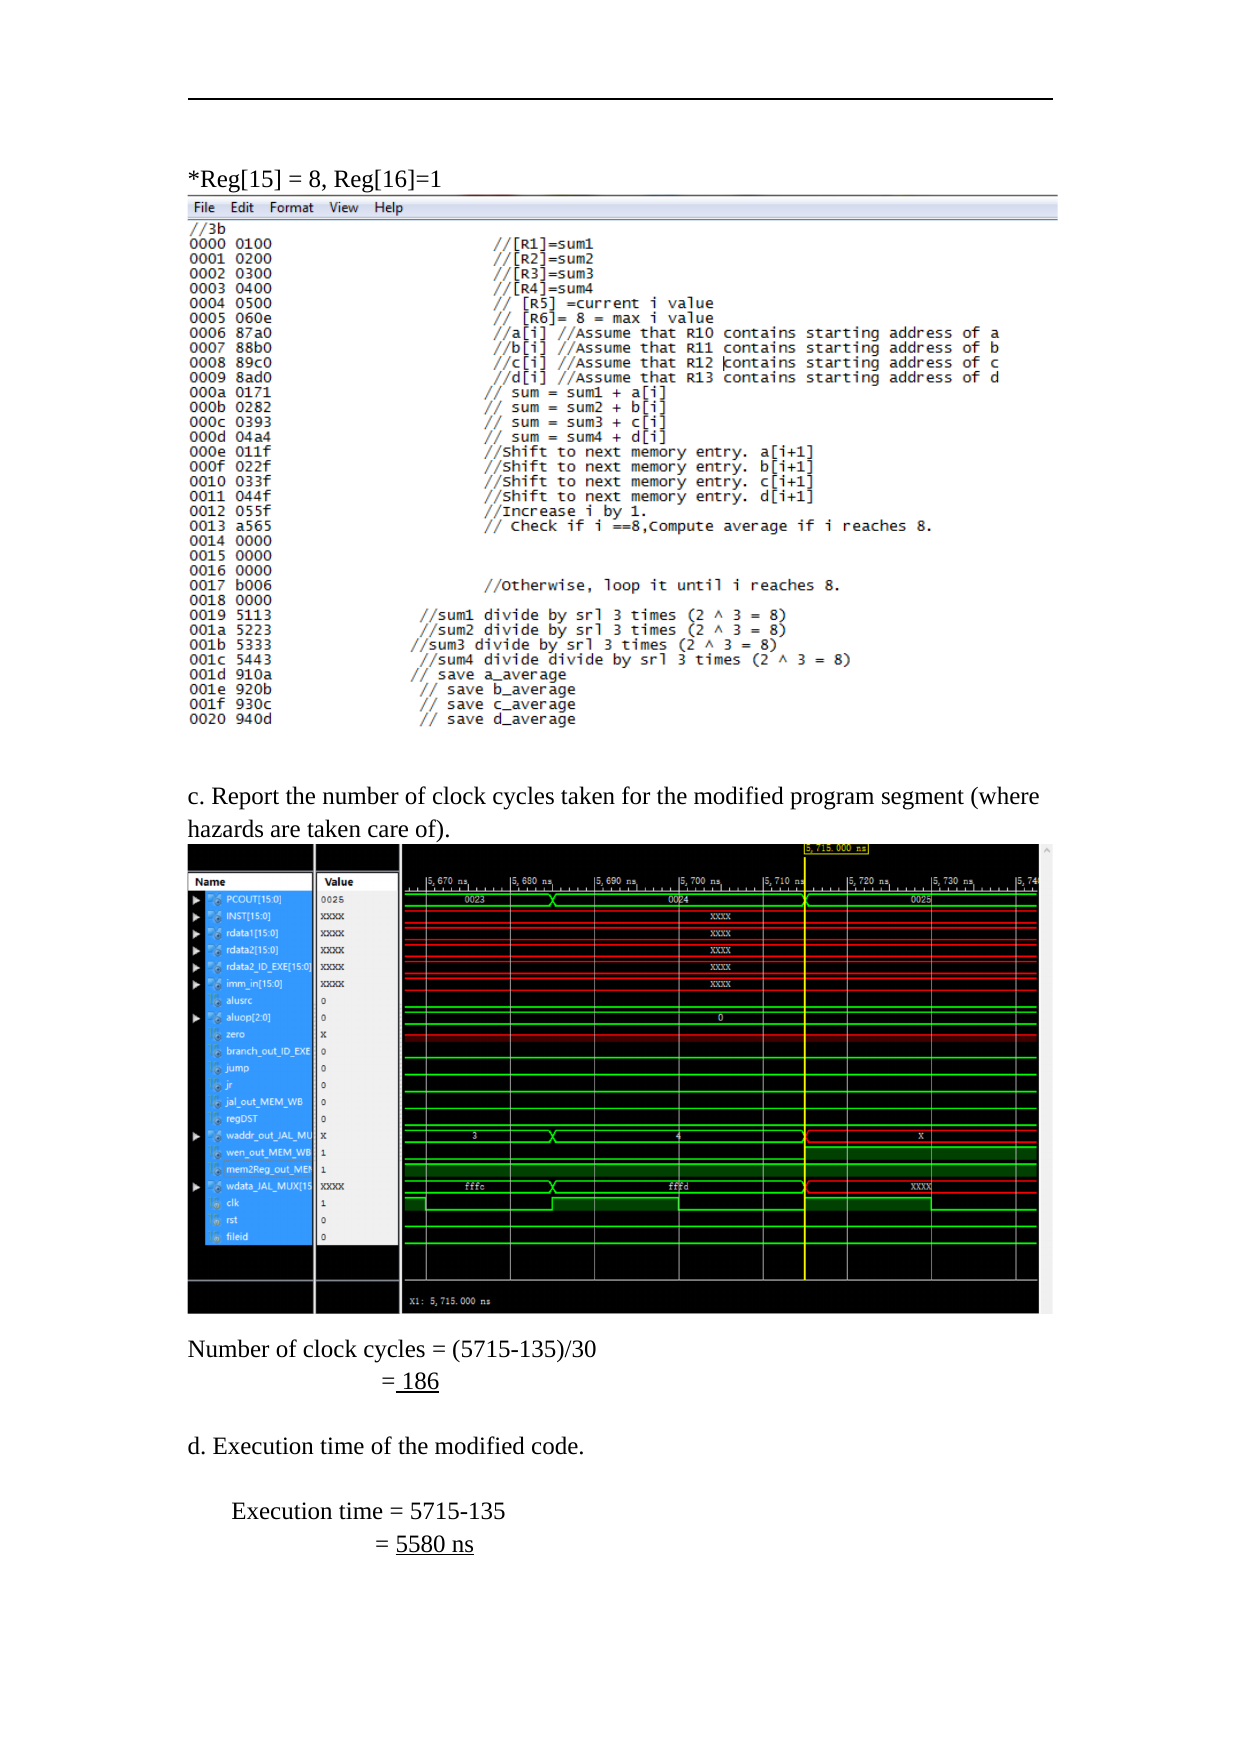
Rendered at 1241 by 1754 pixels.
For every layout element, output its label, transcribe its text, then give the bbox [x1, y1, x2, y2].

text *Reg[15] = 8, Reg[16]=1 [187, 162, 1053, 194]
text d. Execution time of the modified code. [187, 1429, 1053, 1462]
picture [187, 844, 1053, 1314]
text Number of clock cycles = (5715-135)/30 [187, 1332, 1053, 1364]
text = 5580 ns [275, 1527, 1053, 1559]
picture [187, 194, 1058, 780]
text Execution time = 5715-135 [187, 1494, 1053, 1527]
text = 186 [187, 1364, 1053, 1397]
text c. Report the number of clock cycles taken for the modified program segment (where [187, 780, 1053, 812]
text hazards are taken care of). [187, 812, 1053, 844]
